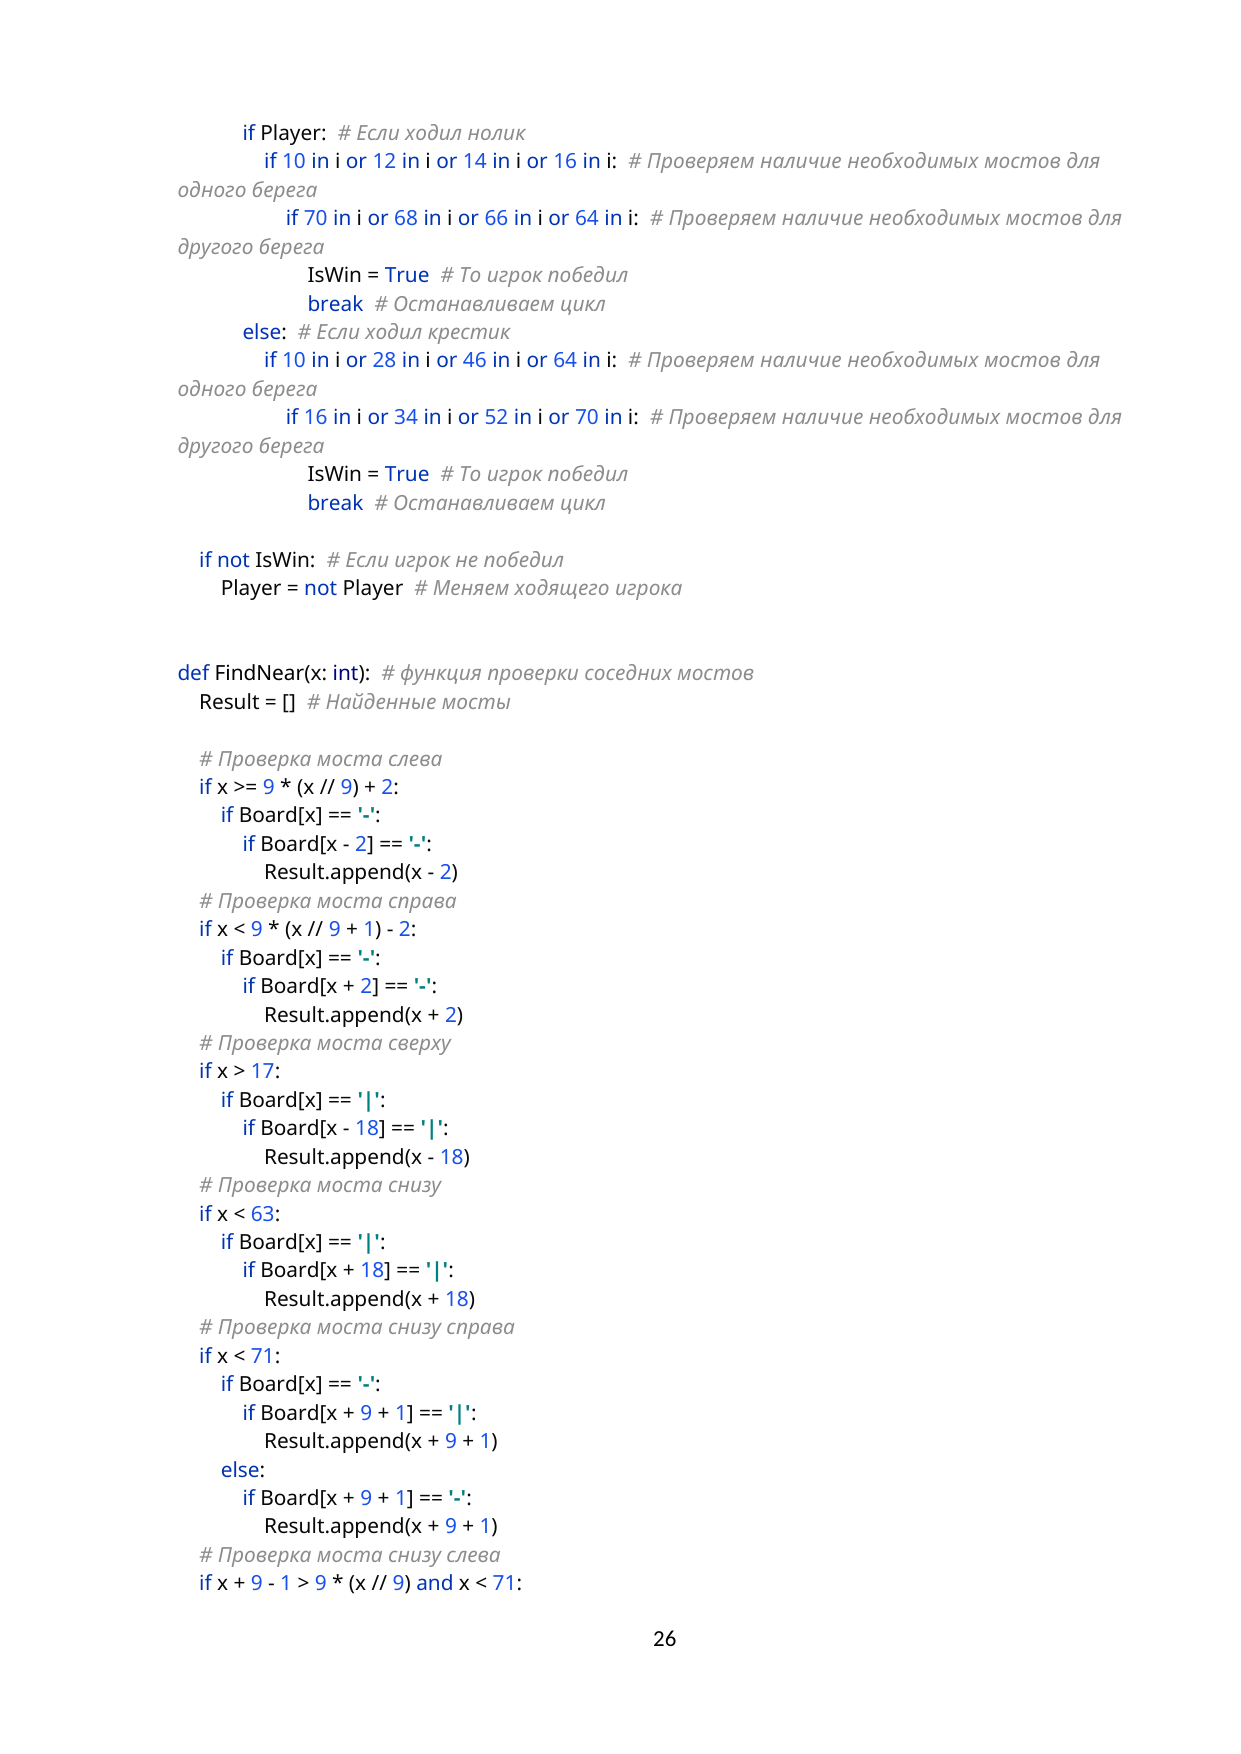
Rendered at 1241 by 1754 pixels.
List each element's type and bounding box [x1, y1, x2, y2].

text [177, 118, 1152, 1597]
